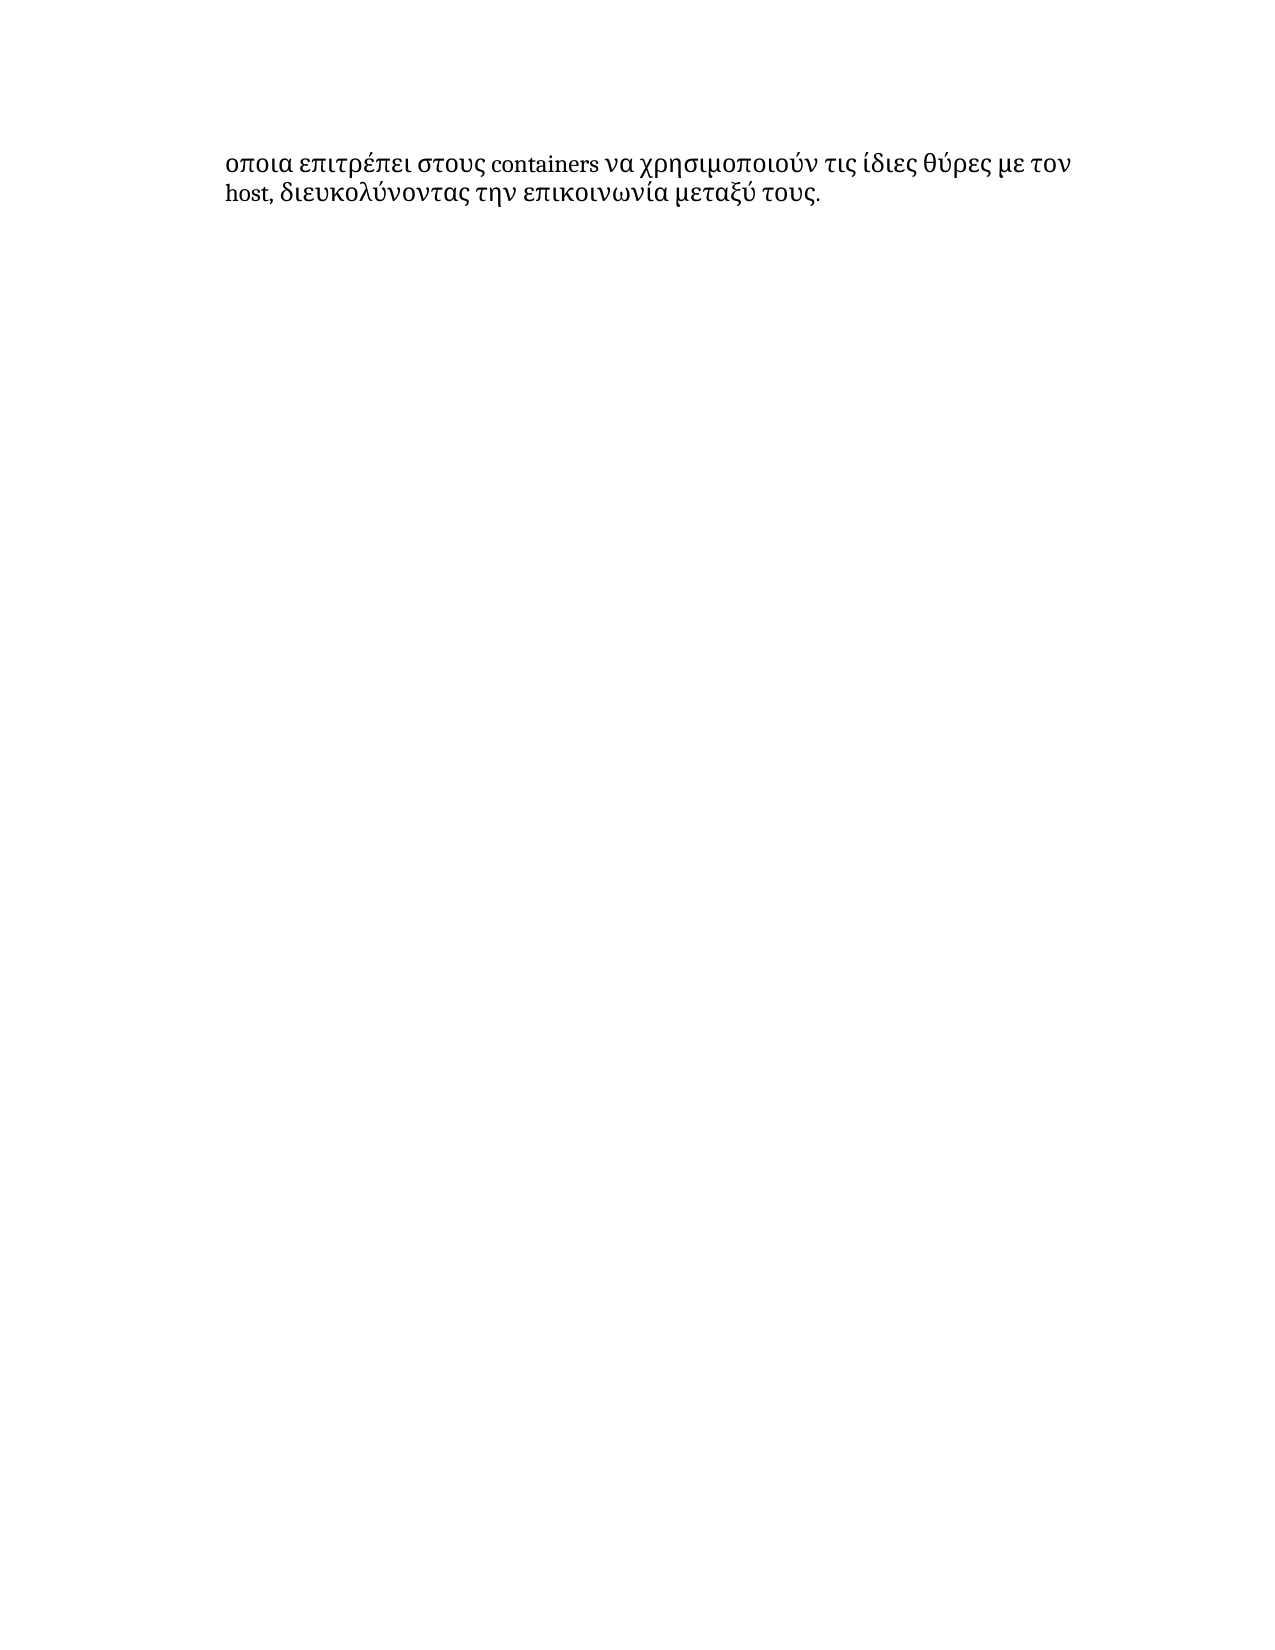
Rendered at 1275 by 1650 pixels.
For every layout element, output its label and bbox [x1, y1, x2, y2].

list [175, 150, 1125, 207]
